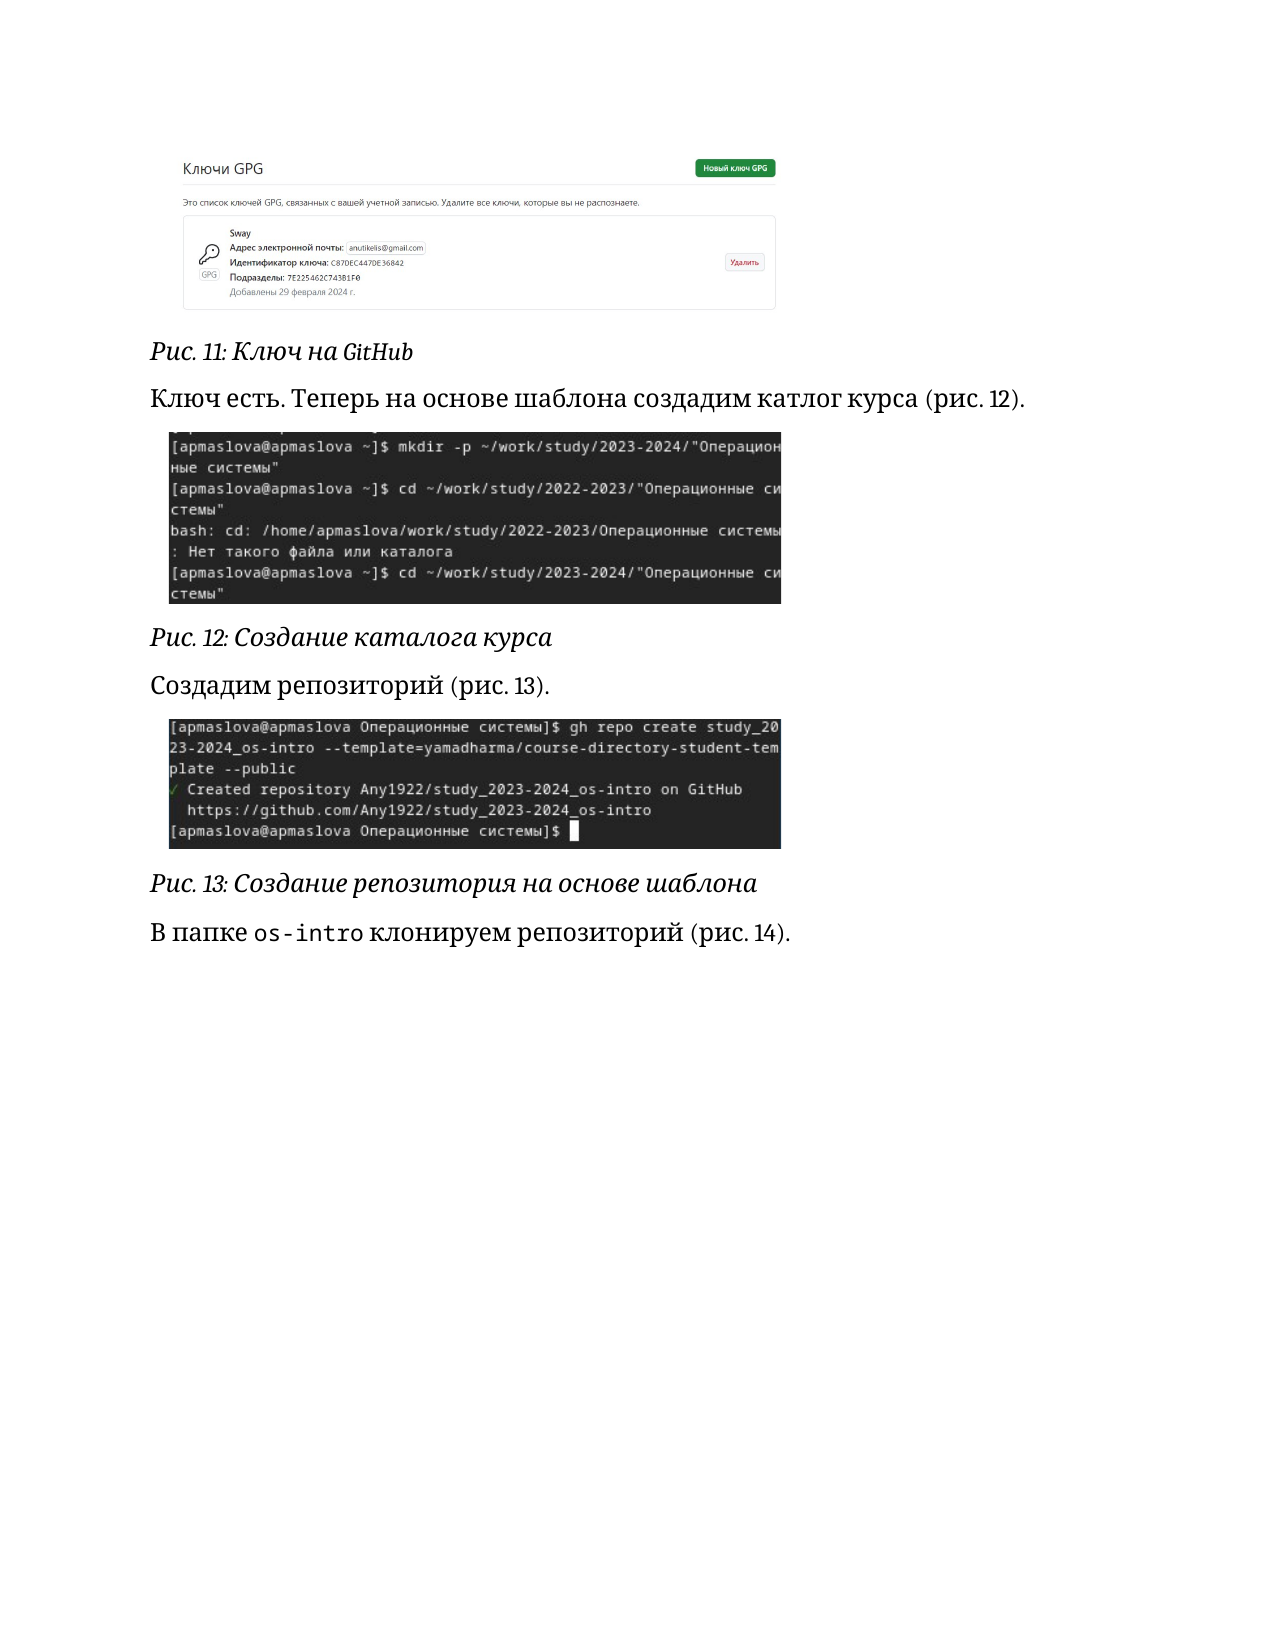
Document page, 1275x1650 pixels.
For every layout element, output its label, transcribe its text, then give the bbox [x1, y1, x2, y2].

text Создадим репозиторий (рис. 13). [150, 672, 1125, 700]
text Рис. 12: Создание каталога курса [150, 624, 1125, 653]
picture [168, 719, 782, 849]
text В папке os-intro клонируем репозиторий (рис. 14). [150, 917, 1125, 948]
text Ключ есть. Теперь на основе шаблона создадим катлог курса (рис. 12). [150, 385, 1125, 414]
text Рис. 13: Создание репозитория на основе шаблона [150, 870, 1125, 898]
picture [168, 150, 782, 317]
picture [168, 432, 782, 604]
text Рис. 11: Ключ на GitHub [150, 338, 1125, 367]
